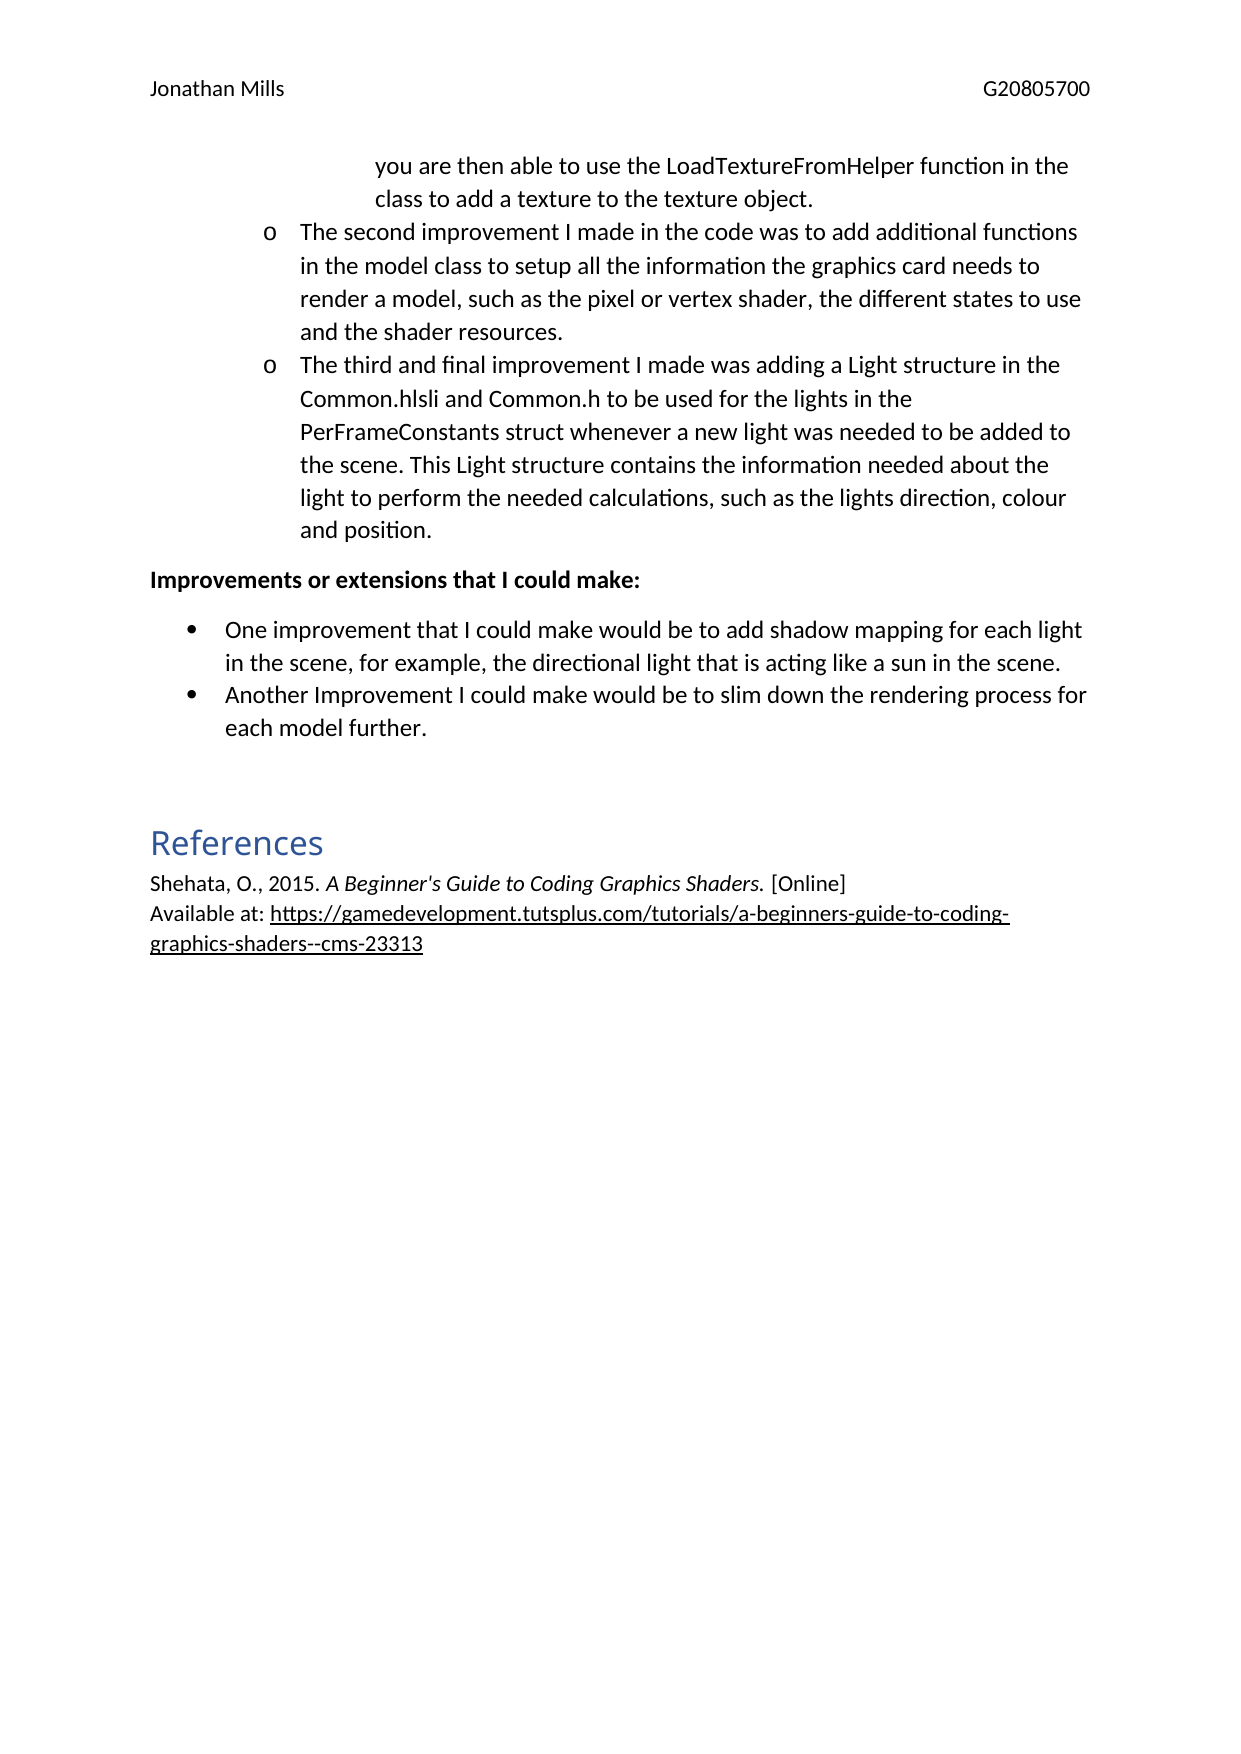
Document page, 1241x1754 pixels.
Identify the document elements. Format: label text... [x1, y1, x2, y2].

list The third and final improvement I made was adding a Light structure in the Common.hlsli and Common.h to be used for the lights in the PerFrameConstants struct whenever a new light was needed to be added to the scene. This Light structure contains the information needed about the light to perform the needed calculations, such as the lights direction, colour and position. [262, 349, 1090, 545]
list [337, 150, 1090, 213]
list The second improvement I made in the code was to add additional functions in the model class to setup all the information the graphics card needs to render a model, such as the pixel or vertex shader, the different states to use and the shader resources. [262, 216, 1090, 346]
list Another Improvement I could make would be to slim down the rendering process for each model further. [187, 679, 1090, 743]
list One improvement that I could make would be to add shadow mapping for each light in the scene, for example, the directional light that is acting like a sun in the scene. [187, 614, 1090, 677]
text Improvements or extensions that I could make: [150, 564, 1090, 595]
